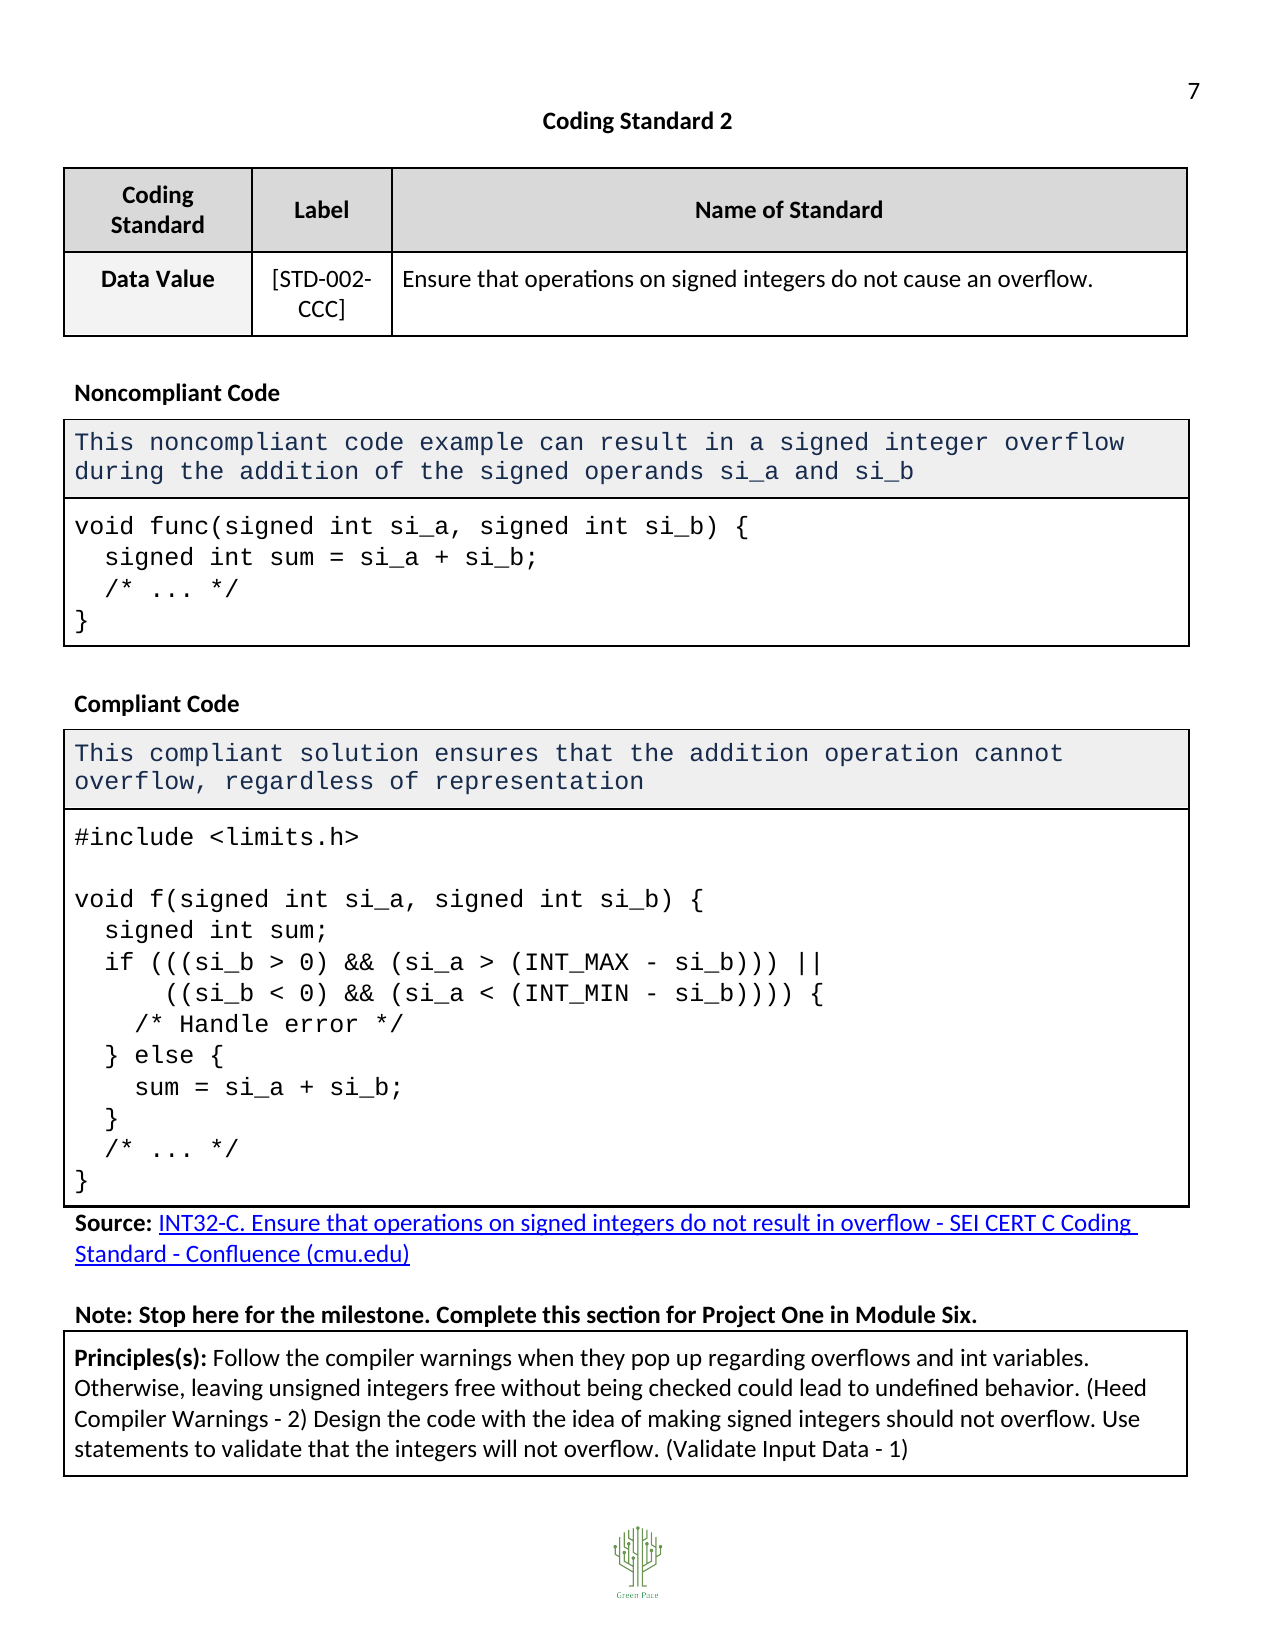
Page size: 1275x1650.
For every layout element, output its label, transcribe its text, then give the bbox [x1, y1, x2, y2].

table_cell [STD-002-CCC] [253, 253, 391, 334]
text Note: Stop here for the milestone. Complete this section for Project One in Module Six. [75, 1299, 1200, 1329]
table_header Name of Standard [393, 169, 1186, 251]
text Source: INT32-C. Ensure that operations on signed integers do not result in overflow - SEI CERT C Coding Standard - Confluence (cmu.edu) [75, 1207, 1200, 1268]
table_cell This compliant solution ensures that the addition operation cannot overflow, regardless of representation [65, 730, 1188, 807]
table_header Label [253, 169, 391, 251]
subtitle Coding Standard 2 [75, 106, 1200, 136]
table_header Compliant Code [64, 678, 1189, 729]
table_cell #include <limits.h> void f(signed int si_a, signed int si_b) { signed int sum; if (((si_b > 0) && (si_a > (INT_MAX - si_b))) || ((si_b < 0) && (si_a < (INT_MIN - si_b)))) { /* Handle error */ } else { sum = si_a + si_b; } /* ... */ } [65, 810, 1188, 1205]
table_header Noncompliant Code [64, 367, 1189, 418]
table_header Coding Standard [65, 169, 251, 251]
table_cell This noncompliant code example can result in a signed integer overflow during the addition of the signed operands si_a and si_b [65, 420, 1188, 497]
table_cell Data Value [65, 253, 251, 334]
table_cell void func(signed int si_a, signed int si_b) { signed int sum = si_a + si_b; /* ... */ } [65, 499, 1188, 645]
picture [605, 1521, 670, 1606]
table_header Principles(s): Follow the compiler warnings when they pop up regarding overflows and int variables. Otherwise, leaving unsigned integers free without being checked could lead to undefined behavior. (Heed Compiler Warnings - 2) Design the code with the idea of making signed integers should not overflow. Use statements to validate that the integers will not overflow. (Validate Input Data - 1) [65, 1332, 1186, 1474]
table_cell Ensure that operations on signed integers do not cause an overflow. [393, 253, 1186, 334]
